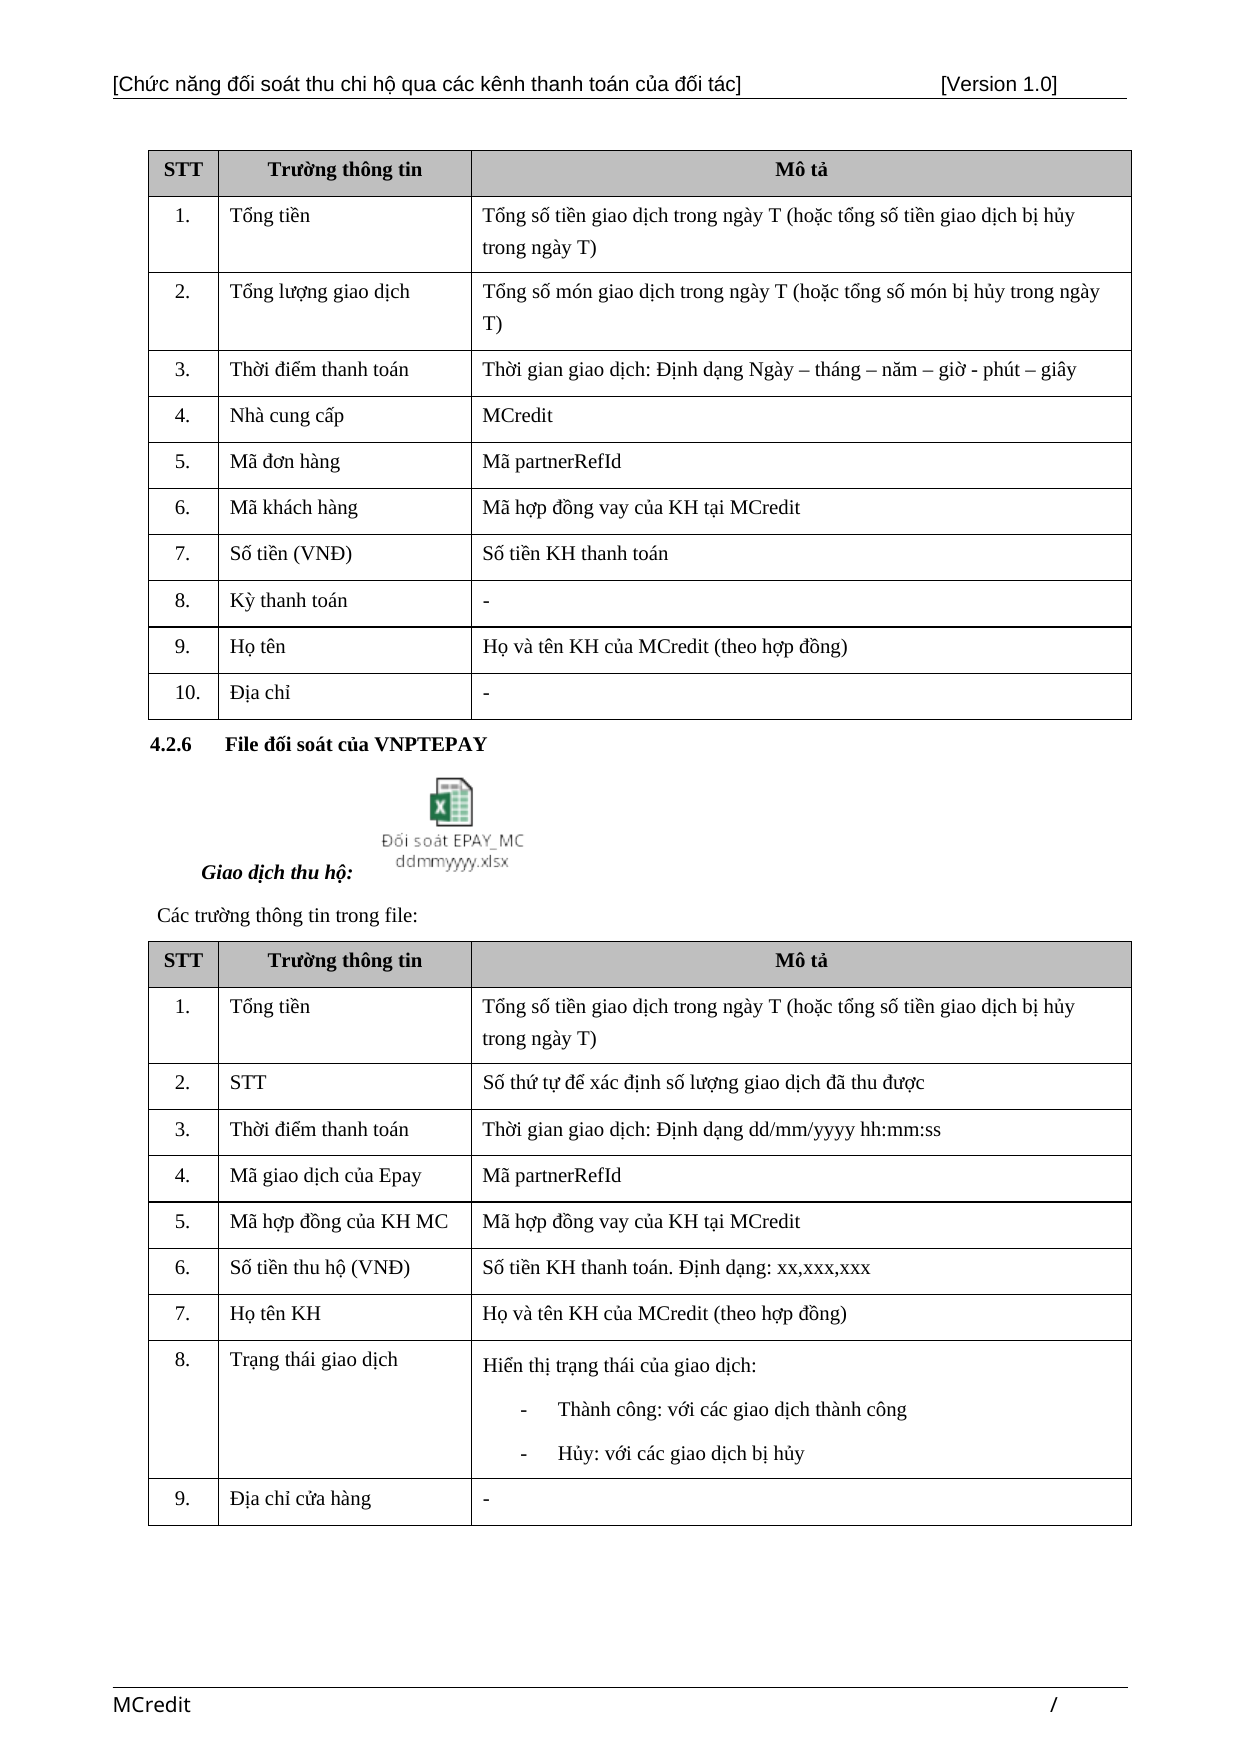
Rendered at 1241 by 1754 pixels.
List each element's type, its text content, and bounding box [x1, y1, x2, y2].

table_cell MCredit [472, 397, 1131, 442]
table_cell [149, 1110, 218, 1155]
table_cell [149, 988, 218, 1063]
table_cell [149, 581, 218, 626]
table_cell Số tiền thu hộ (VNĐ) [219, 1249, 471, 1294]
table_cell Mã giao dịch của Epay [219, 1156, 471, 1201]
table_cell Thời điểm thanh toán [219, 1110, 471, 1155]
table_cell [149, 1249, 218, 1294]
table_cell Mã partnerRefId [472, 443, 1131, 488]
text Giao dịch thu hộ: [201, 776, 1128, 884]
table_cell Số tiền (VNĐ) [219, 535, 471, 580]
table_cell Kỳ thanh toán [219, 581, 471, 626]
table_cell [149, 443, 218, 488]
table_cell [149, 1295, 218, 1340]
table_header Trường thông tin [219, 151, 471, 196]
table_cell Họ và tên KH của MCredit (theo hợp đồng) [472, 1295, 1131, 1340]
table_cell Mã hợp đồng vay của KH tại MCredit [472, 1203, 1131, 1248]
table_cell Mã khách hàng [219, 489, 471, 534]
table_cell Tổng tiền [219, 197, 471, 272]
table_cell [149, 1203, 218, 1248]
table_cell [149, 397, 218, 442]
table_cell [149, 273, 218, 349]
table_cell Họ tên [219, 628, 471, 672]
table_cell Tổng tiền [219, 988, 471, 1063]
table_cell Tổng lượng giao dịch [219, 273, 471, 349]
table_cell STT [219, 1064, 471, 1109]
table_cell Số tiền KH thanh toán. Định dạng: xx,xxx,xxx [472, 1249, 1131, 1294]
table_header Mô tả [472, 942, 1131, 987]
table_cell Tổng số tiền giao dịch trong ngày T (hoặc tổng số tiền giao dịch bị hủy trong ngày T) [472, 197, 1131, 272]
table_cell [149, 628, 218, 672]
table_cell Số thứ tự để xác định số lượng giao dịch đã thu được [472, 1064, 1131, 1109]
subtitle File đối soát của VNPTEPAY [150, 732, 1128, 756]
table_header Trường thông tin [219, 942, 471, 987]
table_cell Tổng số món giao dịch trong ngày T (hoặc tổng số món bị hủy trong ngày T) [472, 273, 1131, 349]
table_cell [149, 1479, 218, 1524]
table_cell Họ tên KH [219, 1295, 471, 1340]
table_cell Địa chỉ cửa hàng [219, 1479, 471, 1524]
table_cell [149, 197, 218, 272]
table_header STT [149, 151, 218, 196]
table_cell Mã đơn hàng [219, 443, 471, 488]
table_cell Số tiền KH thanh toán [472, 535, 1131, 580]
table_cell Thời gian giao dịch: Định dạng Ngày – tháng – năm – giờ - phút – giây [472, 351, 1131, 396]
table_cell Tổng số tiền giao dịch trong ngày T (hoặc tổng số tiền giao dịch bị hủy trong ngày T) [472, 988, 1131, 1063]
table_cell [149, 674, 218, 719]
table_cell - [472, 581, 1131, 626]
table_cell Địa chỉ [219, 674, 471, 719]
table_cell Thời gian giao dịch: Định dạng dd/mm/yyyy hh:mm:ss [472, 1110, 1131, 1155]
table_header STT [149, 942, 218, 987]
table_cell Nhà cung cấp [219, 397, 471, 442]
table_cell Họ và tên KH của MCredit (theo hợp đồng) [472, 628, 1131, 672]
table_cell [149, 1064, 218, 1109]
table_cell [149, 489, 218, 534]
table_cell [149, 1156, 218, 1201]
table_header Mô tả [472, 151, 1131, 196]
text Các trường thông tin trong file: [157, 903, 1128, 927]
table_cell Thời điểm thanh toán [219, 351, 471, 396]
table_cell [149, 535, 218, 580]
table_cell Trạng thái giao dịch [219, 1341, 471, 1478]
table_cell [149, 1341, 218, 1478]
table_cell - [472, 674, 1131, 719]
table_cell Hiển thị trạng thái của giao dịch: Thành công: với các giao dịch thành công Hủy: với các giao dịch bị hủy [472, 1341, 1131, 1478]
table_cell [149, 351, 218, 396]
table_cell Mã hợp đồng của KH MC [219, 1203, 471, 1248]
table_cell - [472, 1479, 1131, 1524]
table_cell Mã hợp đồng vay của KH tại MCredit [472, 489, 1131, 534]
table_cell Mã partnerRefId [472, 1156, 1131, 1201]
